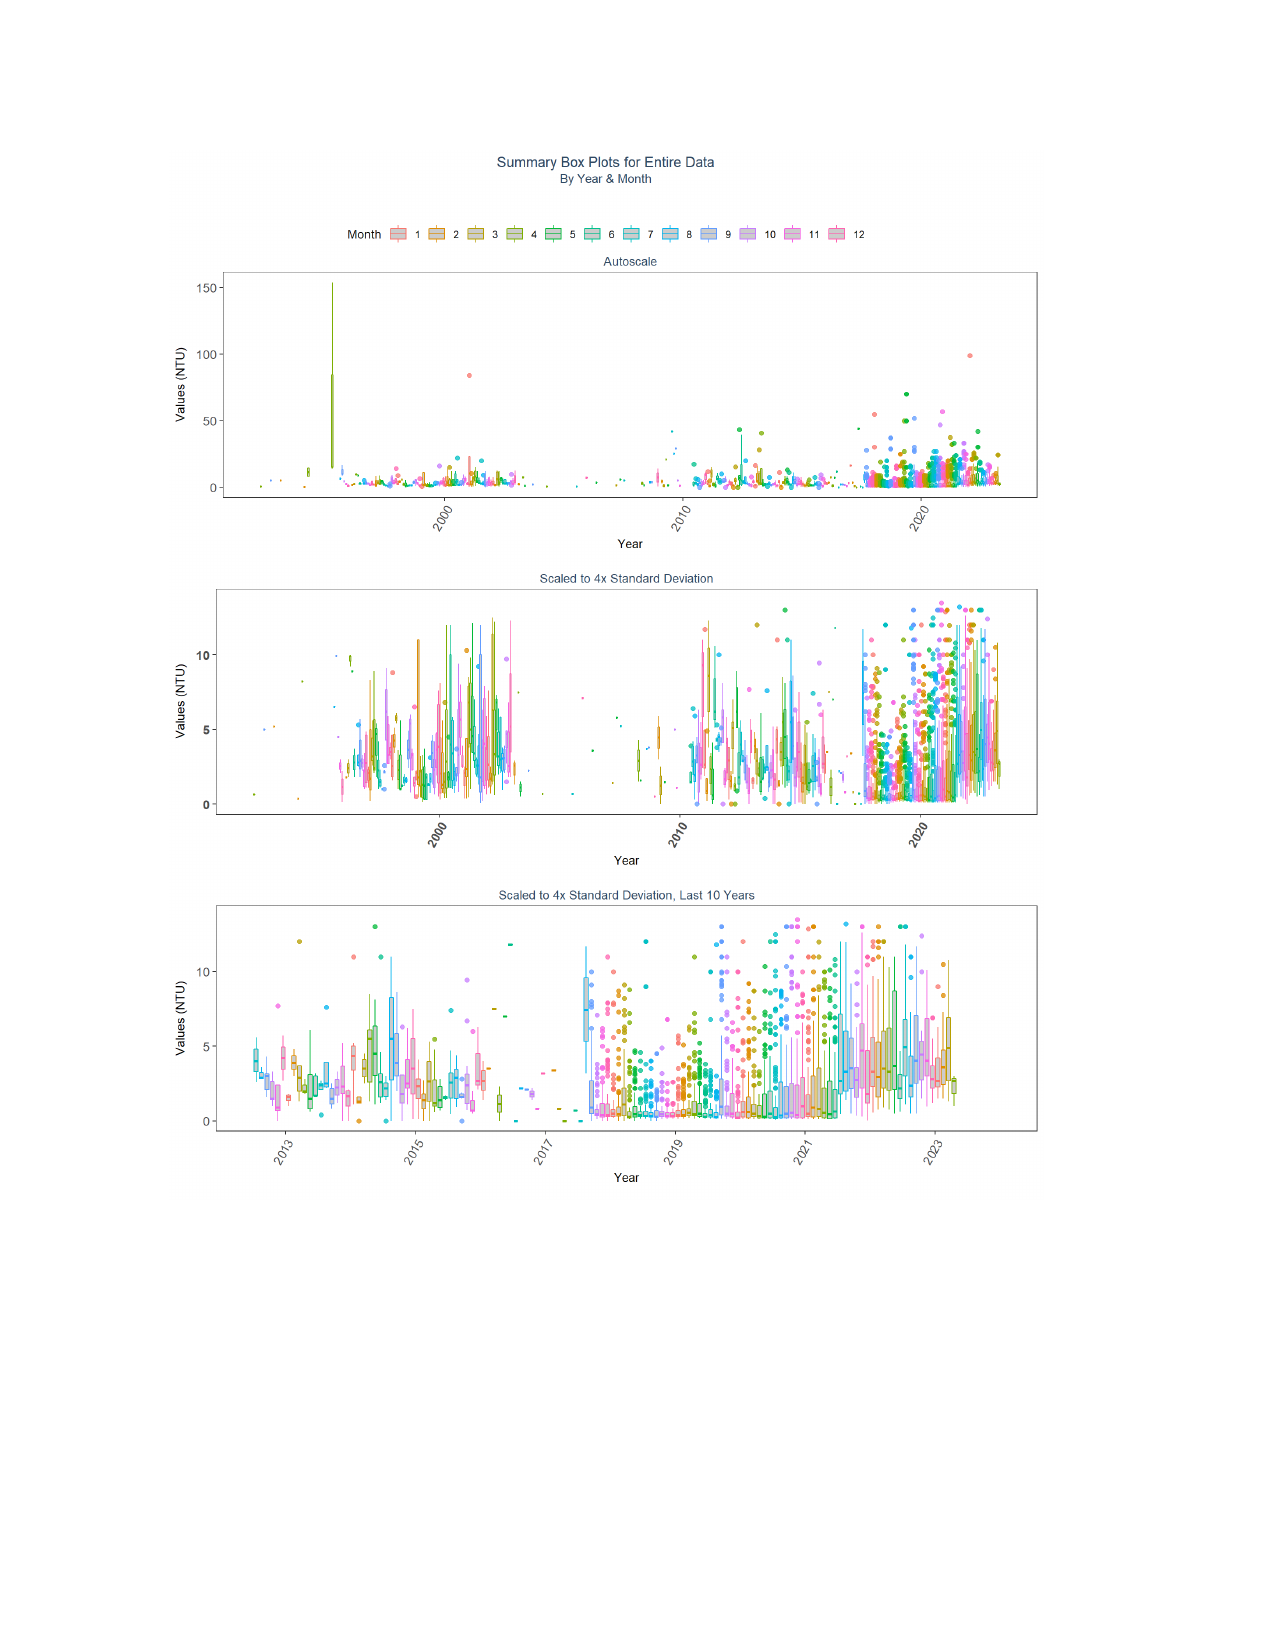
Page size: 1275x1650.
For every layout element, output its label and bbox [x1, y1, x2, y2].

picture [168, 150, 1044, 1200]
